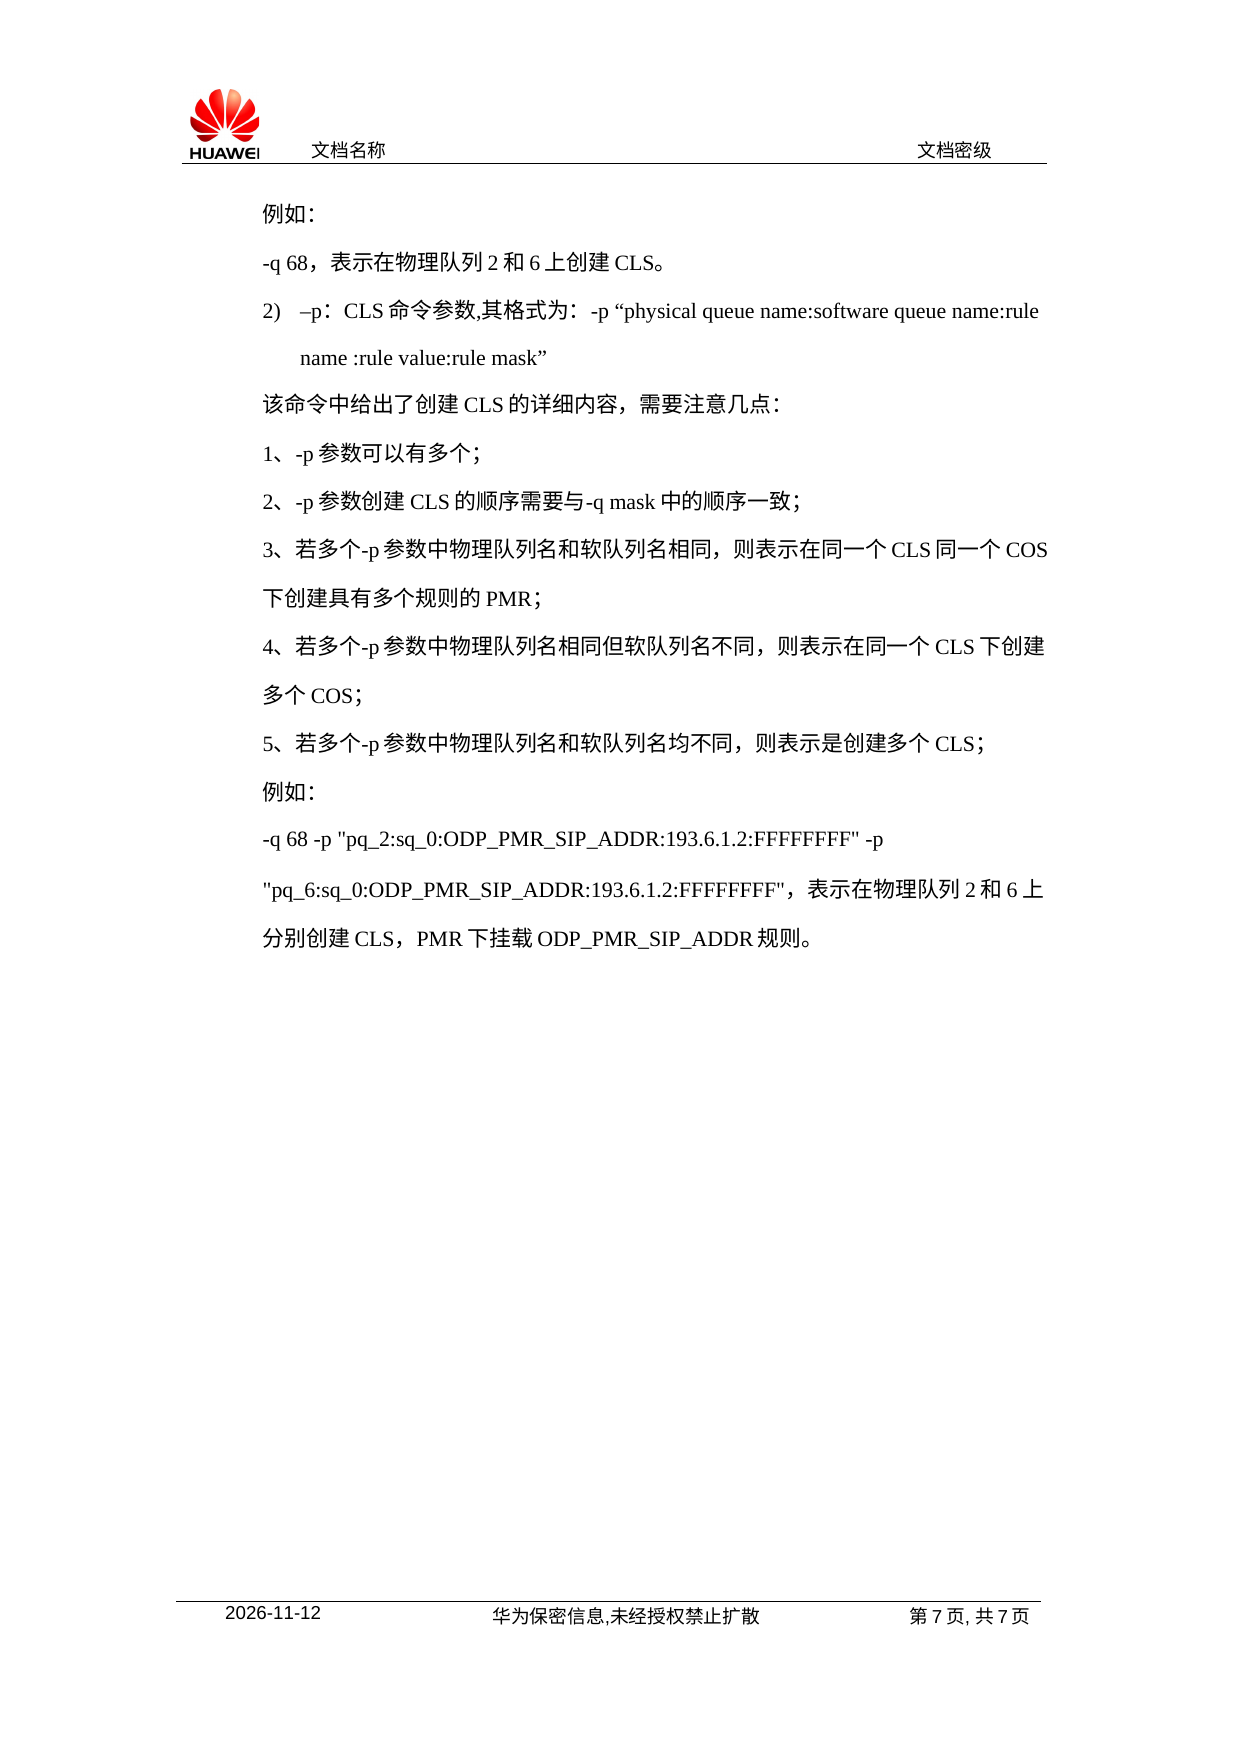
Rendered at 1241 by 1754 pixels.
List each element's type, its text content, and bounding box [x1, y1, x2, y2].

text 5、若多个-p参数中物理队列名和软队列名均不同，则表示是创建多个CLS； [262, 726, 1053, 758]
text 2、-p参数创建CLS的顺序需要与-q mask中的顺序一致； [262, 483, 1053, 516]
text 例如： [262, 196, 1053, 229]
text 4、若多个-p参数中物理队列名相同但软队列名不同，则表示在同一个CLS下创建多个COS； [262, 629, 1053, 710]
text -q 68 -p "pq_2:sq_0:ODP_PMR_SIP_ADDR:193.6.1.2:FFFFFFFF" -p "pq_6:sq_0:ODP_PMR_SIP_ADDR:193.6.1.2:FFFFFFFF"，表示在物理队列2和6上分别创建CLS，PMR下挂载ODP_PMR_SIP_ADDR规则。 [262, 823, 1053, 953]
list –p：CLS命令参数,其格式为：-p “physical queue name:software queue name:rule name :rule value:rule mask” [262, 293, 1053, 374]
text 该命令中给出了创建CLS的详细内容，需要注意几点： [262, 387, 1053, 419]
text 3、若多个-p参数中物理队列名和软队列名相同，则表示在同一个CLS同一个COS下创建具有多个规则的PMR； [262, 532, 1053, 613]
text 例如： [262, 774, 1053, 807]
text -q 68，表示在物理队列2和6上创建CLS。 [262, 244, 1053, 277]
picture [190, 89, 260, 159]
text 1、-p参数可以有多个； [262, 435, 1053, 468]
